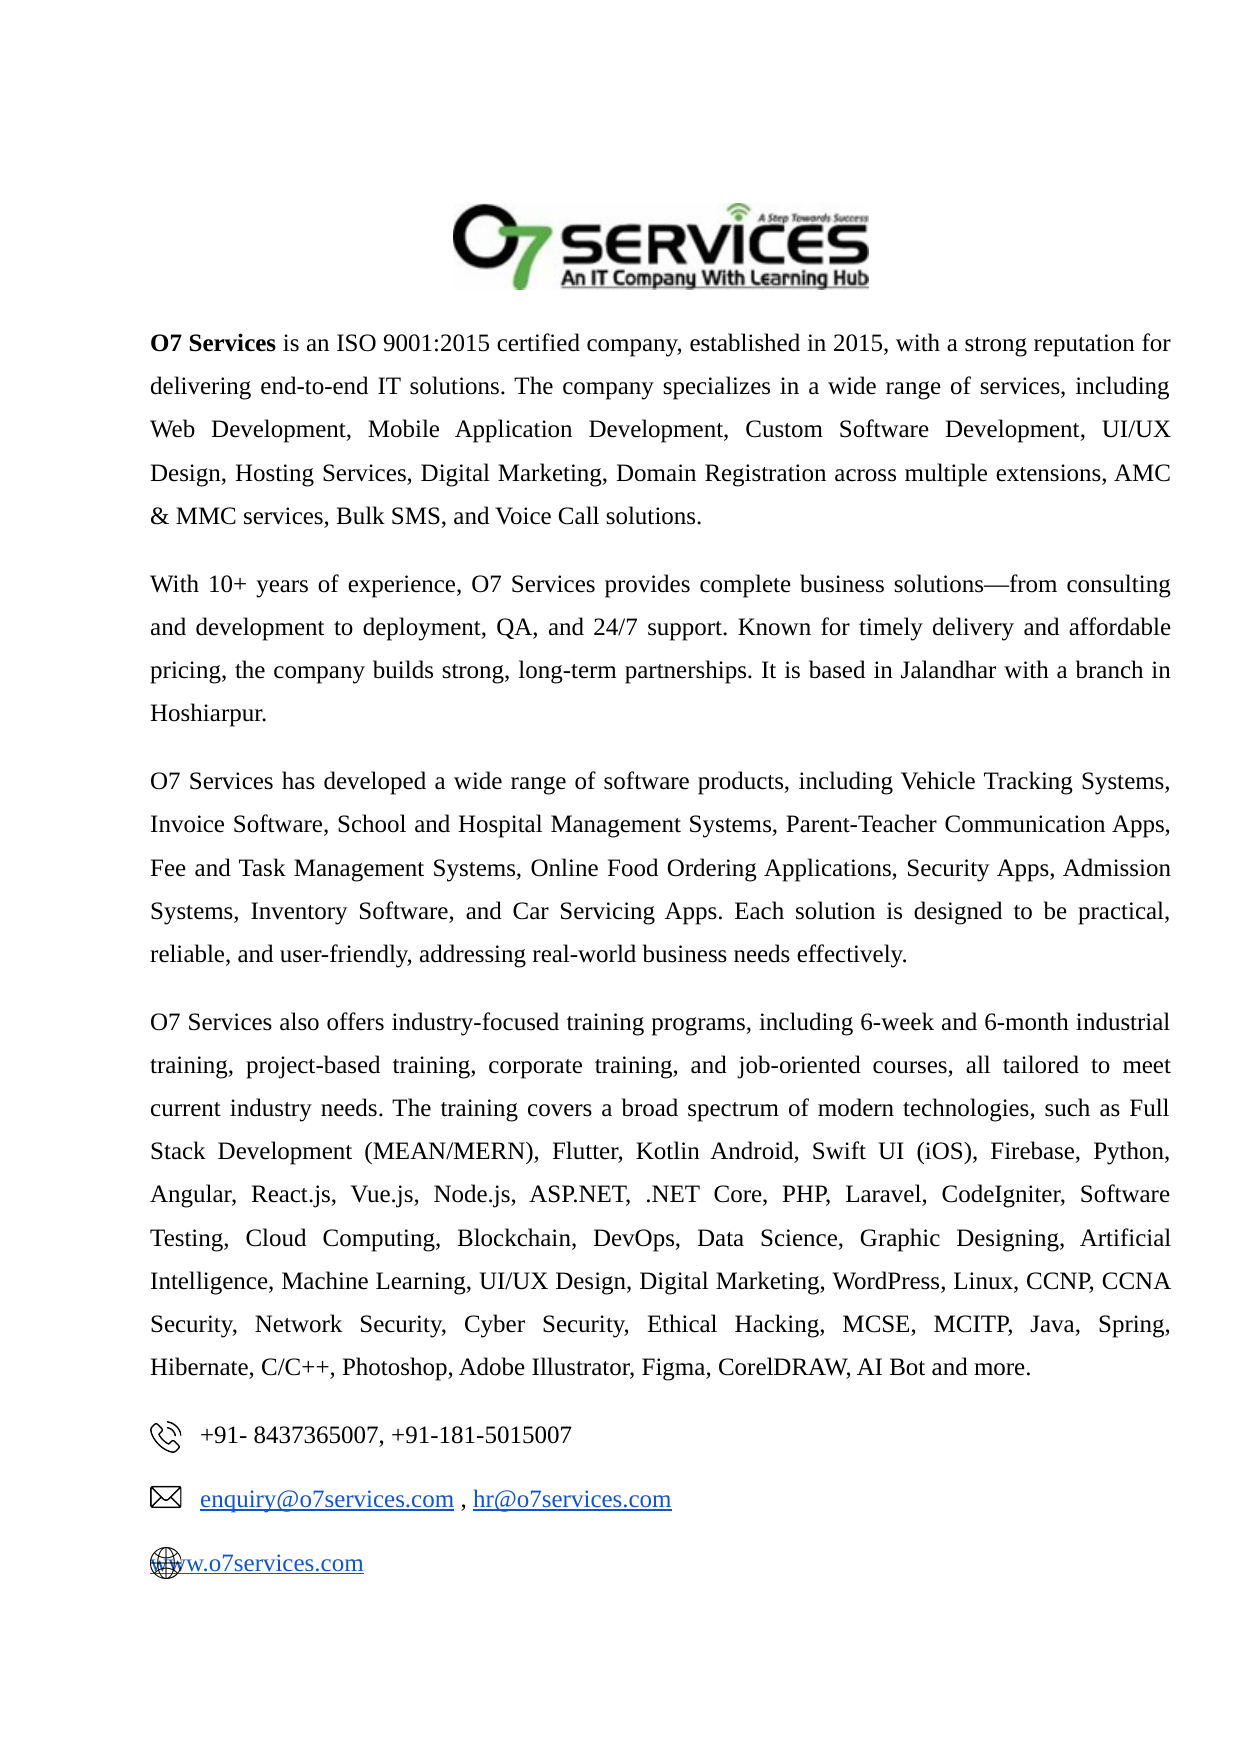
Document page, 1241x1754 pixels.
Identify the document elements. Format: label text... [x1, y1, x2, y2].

text O7 Services is an ISO 9001:2015 certified company, established in 2015, with a strong reputation for delivering end-to-end IT solutions. The company specializes in a wide range of services, including Web Development, Mobile Application Development, Custom Software Development, UI/UX Design, Hosting Services, Digital Marketing, Domain Registration across multiple extensions, AMC & MMC services, Bulk SMS, and Voice Call solutions. [150, 328, 1172, 529]
text +91- 8437365007, +91-181-5015007 [150, 1420, 1172, 1449]
text With 10+ years of experience, O7 Services provides complete business solutions—from consulting and development to deployment, QA, and 24/7 support. Known for timely delivery and affordable pricing, the company builds strong, long-term partnerships. It is based in Jalandhar with a branch in Hoshiarpur. [150, 569, 1172, 727]
picture [150, 1481, 182, 1513]
text enquiry@o7services.com , hr@o7services.com [182, 1484, 1172, 1513]
picture [150, 1547, 182, 1579]
picture [150, 1421, 182, 1453]
picture [453, 203, 869, 290]
text O7 Services also offers industry-focused training programs, including 6-week and 6-month industrial training, project-based training, corporate training, and job-oriented courses, all tailored to meet current industry needs. The training covers a broad spectrum of modern technologies, such as Full Stack Development (MEAN/MERN), Flutter, Kotlin Android, Swift UI (iOS), Firebase, Python, Angular, React.js, Vue.js, Node.js, ASP.NET, .NET Core, PHP, Laravel, CodeIgniter, Software Testing, Cloud Computing, Blockchain, DevOps, Data Science, Graphic Designing, Artificial Intelligence, Machine Learning, UI/UX Design, Digital Marketing, WordPress, Linux, CCNP, CCNA Security, Network Security, Cyber Security, Ethical Hacking, MCSE, MCITP, Java, Spring, Hibernate, C/C++, Photoshop, Adobe Illustrator, Figma, CorelDRAW, AI Bot and more. [150, 1007, 1172, 1381]
text O7 Services has developed a wide range of software products, including Vehicle Tracking Systems, Invoice Software, School and Hospital Management Systems, Parent-Teacher Communication Apps, Fee and Task Management Systems, Online Food Ordering Applications, Security Apps, Admission Systems, Inventory Software, and Car Servicing Apps. Each solution is designed to be practical, reliable, and user-friendly, addressing real-world business needs effectively. [150, 766, 1172, 968]
text www.o7services.com [182, 1548, 1172, 1577]
